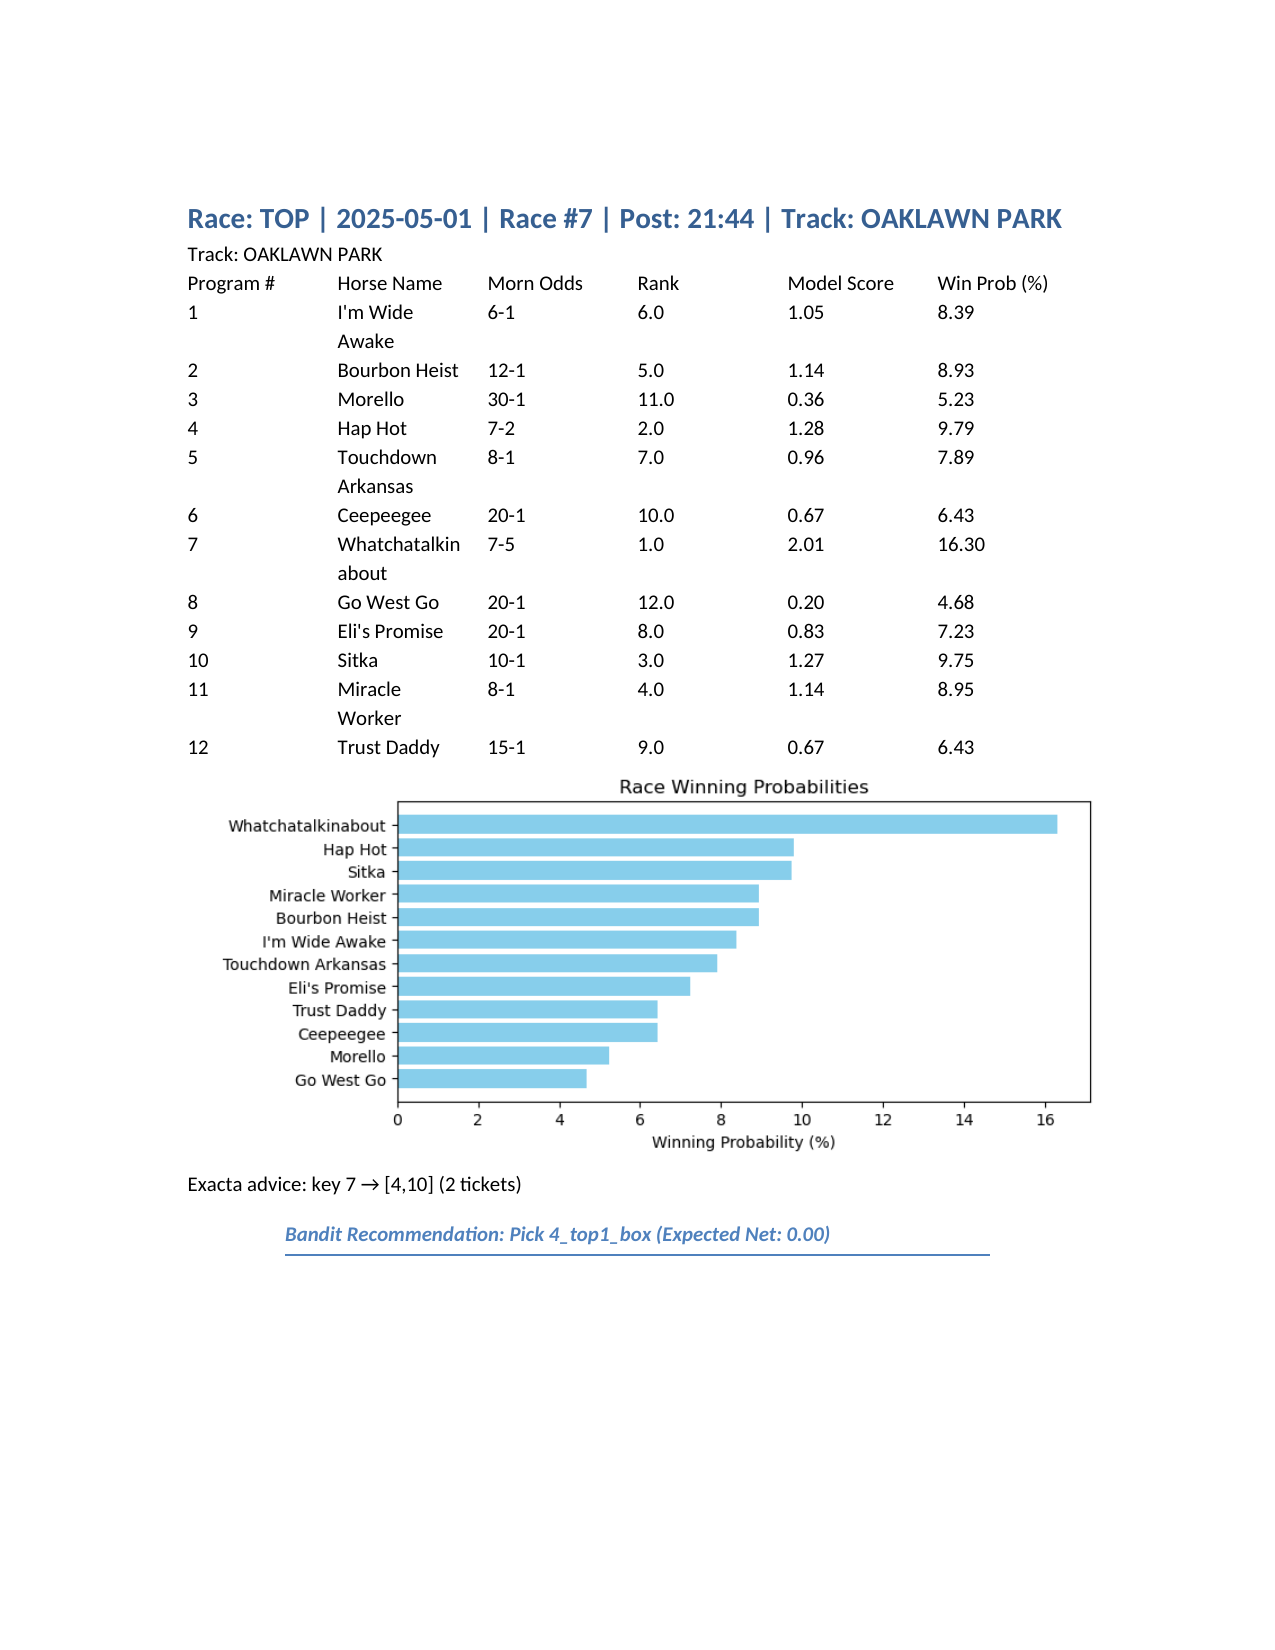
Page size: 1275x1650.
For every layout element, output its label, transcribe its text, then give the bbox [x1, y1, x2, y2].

subtitle Race: TOP | 2025-05-01 | Race #7 | Post: 21:44 | Track: OAKLAWN PARK [187, 200, 1087, 236]
picture [206, 763, 1107, 1167]
text Track: OAKLAWN PARK [187, 241, 1087, 266]
text Exacta advice: key 7 → [4,10] (2 tickets) [187, 1171, 1087, 1196]
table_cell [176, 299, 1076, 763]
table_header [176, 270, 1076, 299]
text Bandit Recommendation: Pick 4_top1_box (Expected Net: 0.00) [285, 1221, 990, 1254]
